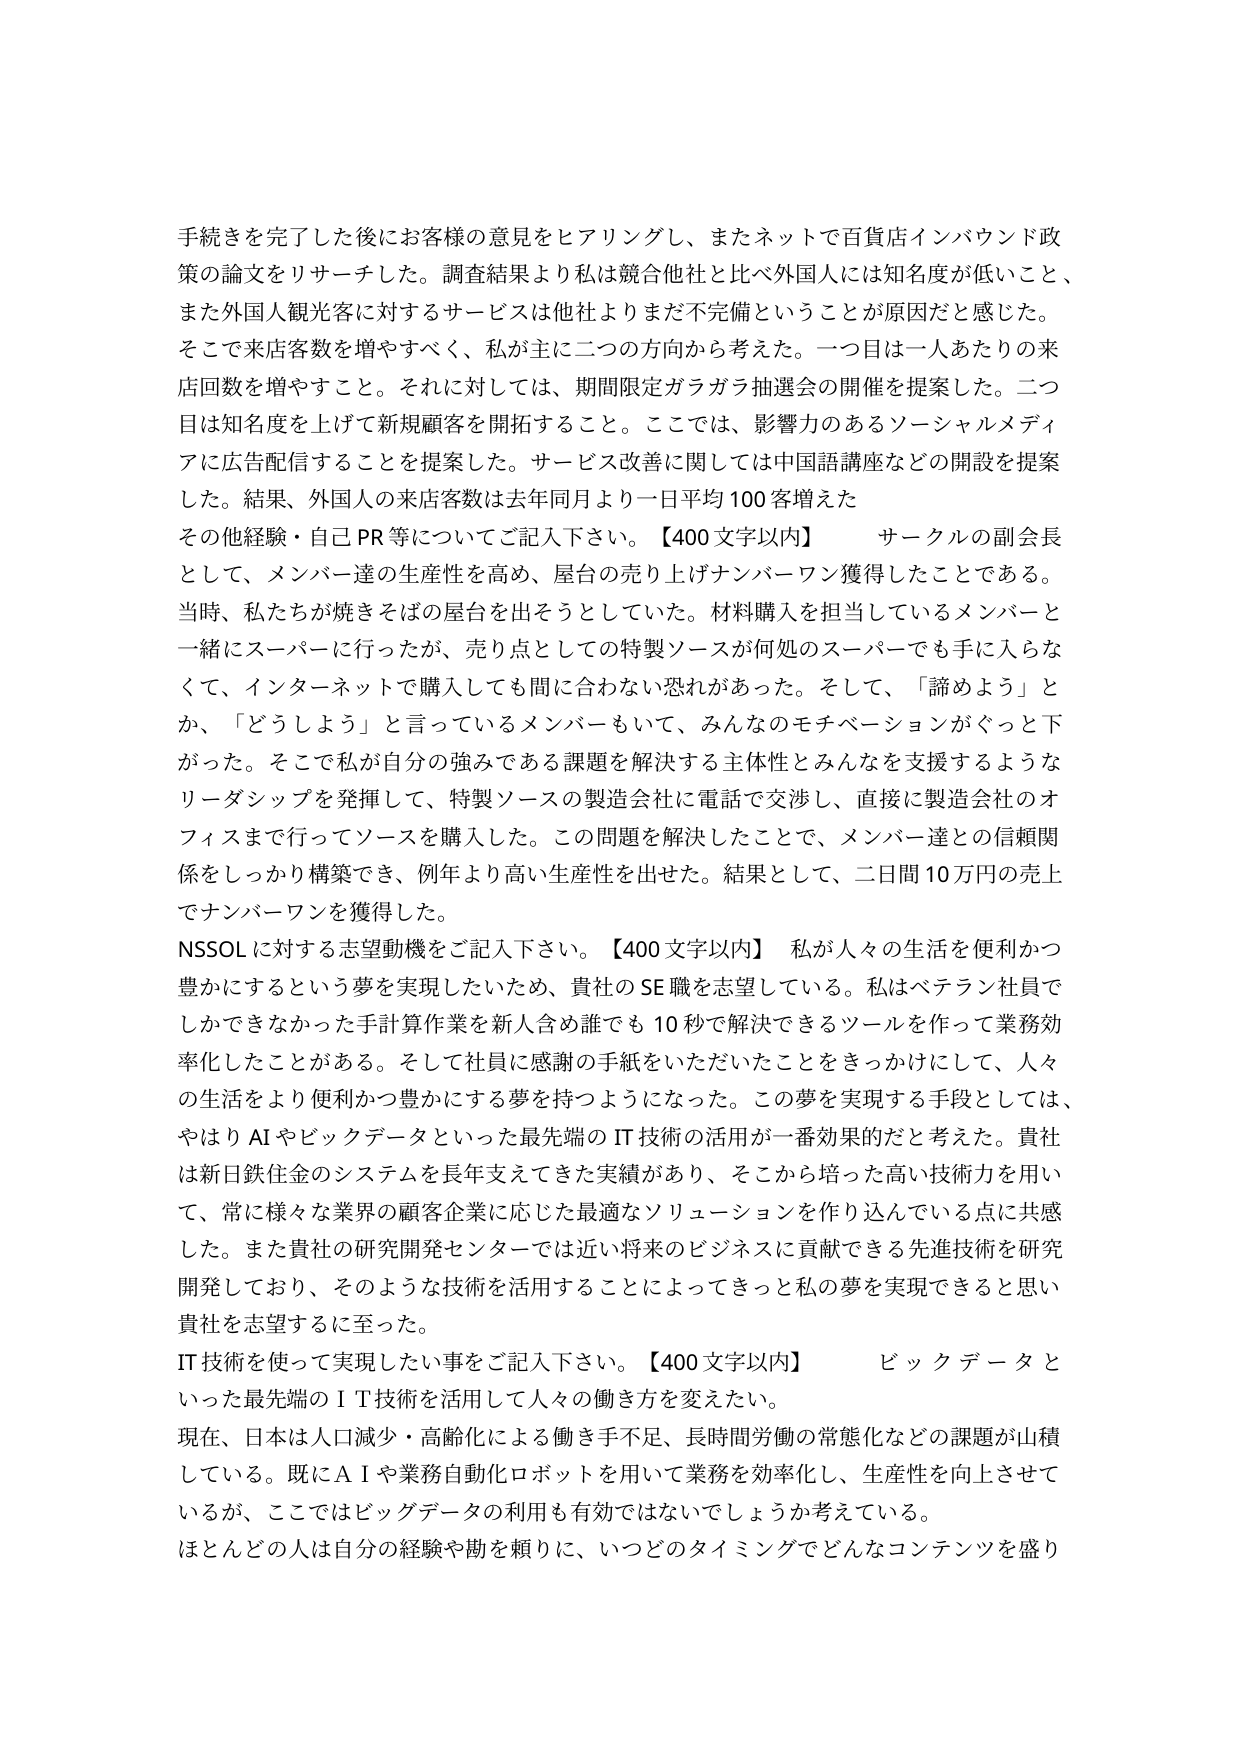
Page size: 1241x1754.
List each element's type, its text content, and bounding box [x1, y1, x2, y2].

text 現在、日本は人口減少・高齢化による働き手不足、長時間労働の常態化などの課題が山積している。既にＡＩや業務自動化ロボットを用いて業務を効率化し、生産性を向上させているが、ここではビッグデータの利用も有効ではないでしょうか考えている。 [177, 1417, 1063, 1529]
text IT技術を使って実現したい事をご記入下さい。【400文字以内】 ビックデータといった最先端のＩＴ技術を活用して人々の働き方を変えたい。 [177, 1342, 1063, 1417]
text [177, 1529, 1063, 1567]
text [177, 217, 1063, 517]
text その他経験・自己PR等についてご記入下さい。【400文字以内】 サークルの副会長として、メンバー達の生産性を高め、屋台の売り上げナンバーワン獲得したことである。当時、私たちが焼きそばの屋台を出そうとしていた。材料購入を担当しているメンバーと一緒にスーパーに行ったが、売り点としての特製ソースが何処のスーパーでも手に入らなくて、インターネットで購入しても間に合わない恐れがあった。そして、「諦めよう」とか、「どうしよう」と言っているメンバーもいて、みんなのモチベーションがぐっと下がった。そこで私が自分の強みである課題を解決する主体性とみんなを支援するようなリーダシップを発揮して、特製ソースの製造会社に電話で交渉し、直接に製造会社のオフィスまで行ってソースを購入した。この問題を解決したことで、メンバー達との信頼関係をしっかり構築でき、例年より高い生産性を出せた。結果として、二日間10万円の売上でナンバーワンを獲得した。 [177, 517, 1063, 929]
text NSSOLに対する志望動機をご記入下さい。【400文字以内】 私が人々の生活を便利かつ豊かにするという夢を実現したいため、貴社のSE職を志望している。私はベテラン社員でしかできなかった手計算作業を新人含め誰でも10秒で解決できるツールを作って業務効率化したことがある。そして社員に感謝の手紙をいただいたことをきっかけにして、人々の生活をより便利かつ豊かにする夢を持つようになった。この夢を実現する手段としては、やはりAIやビックデータといった最先端のIT技術の活用が一番効果的だと考えた。貴社は新日鉄住金のシステムを長年支えてきた実績があり、そこから培った高い技術力を用いて、常に様々な業界の顧客企業に応じた最適なソリューションを作り込んでいる点に共感した。また貴社の研究開発センターでは近い将来のビジネスに貢献できる先進技術を研究開発しており、そのような技術を活用することによってきっと私の夢を実現できると思い貴社を志望するに至った。 [177, 929, 1063, 1342]
